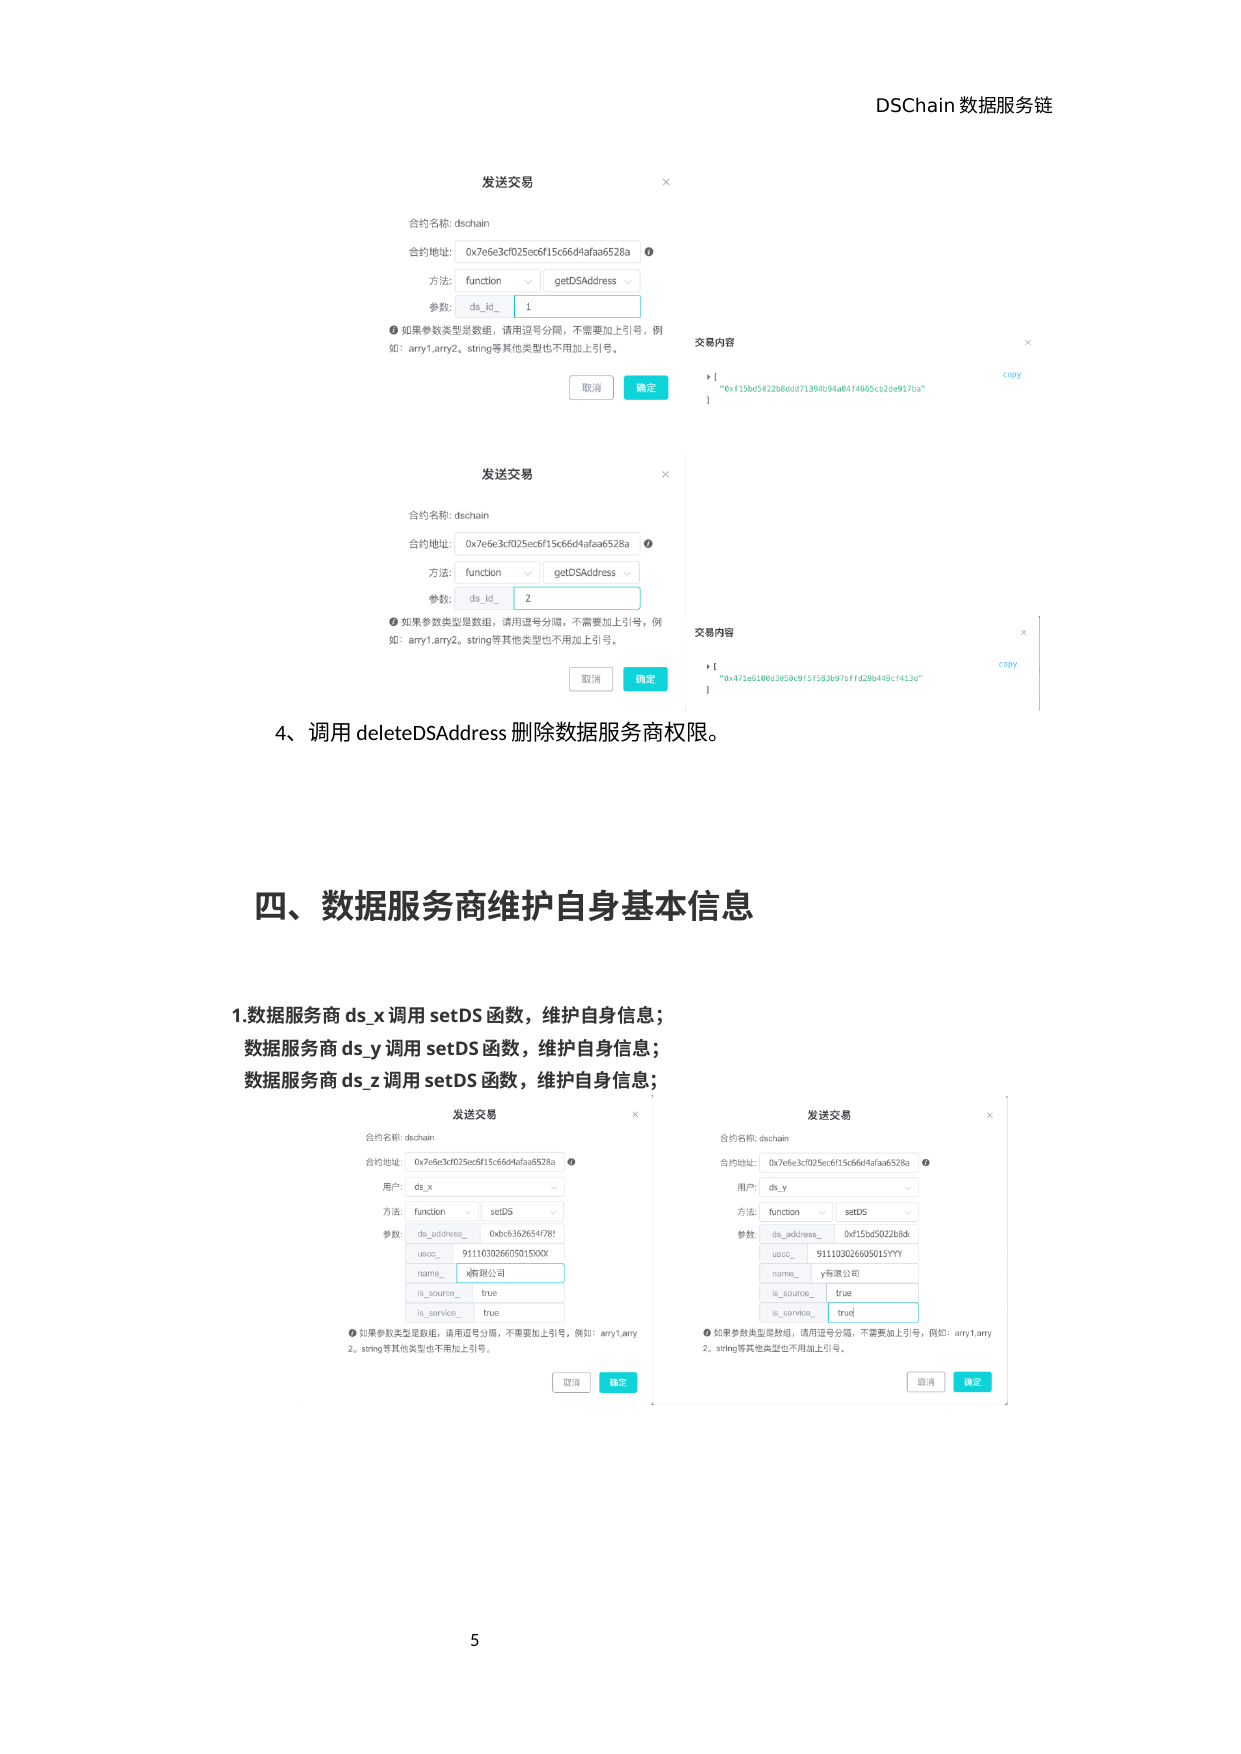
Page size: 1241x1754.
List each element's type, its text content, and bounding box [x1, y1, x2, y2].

list 数据服务商ds_x调用setDS函数，维护自身信息； [187, 998, 1053, 1031]
picture [331, 162, 1040, 419]
subtitle 数据服务商维护自身基本信息 [187, 872, 1053, 937]
picture [298, 1095, 1008, 1405]
list 数据服务商ds_z调用setDS函数，维护自身信息； [187, 1063, 1053, 1096]
picture [331, 454, 1040, 711]
list 数据服务商ds_y调用setDS函数，维护自身信息； [187, 1031, 1053, 1063]
list 4、调用deleteDSAddress删除数据服务商权限。 [231, 714, 1053, 747]
